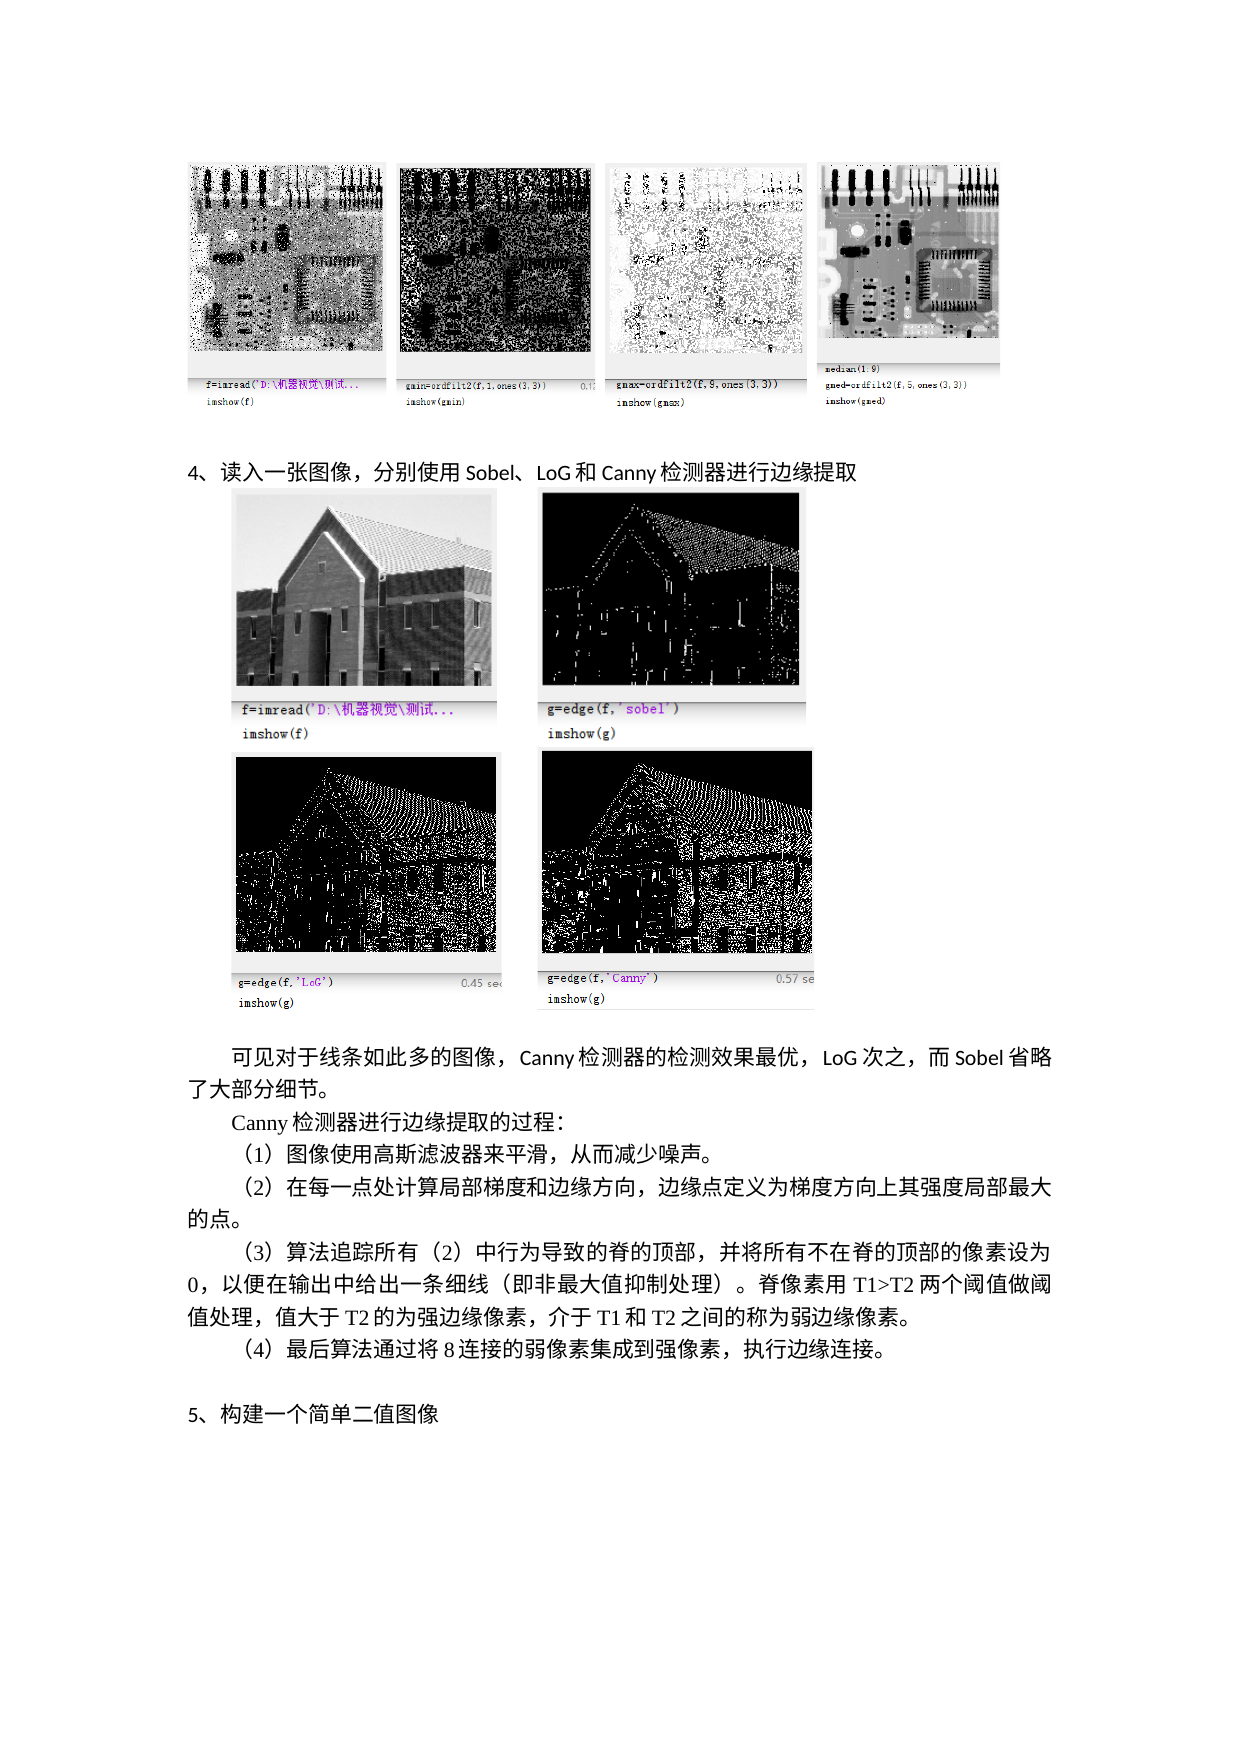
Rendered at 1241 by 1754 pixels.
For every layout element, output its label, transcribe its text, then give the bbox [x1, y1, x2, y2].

list 算法追踪所有（2）中行为导致的脊的顶部，并将所有不在脊的顶部的像素设为0，以便在输出中给出一条细线（即非最大值抑制处理）。脊像素用T1>T2两个阈值做阈值处理，值大于T2的为强边缘像素，介于T1和T2之间的称为弱边缘像素。 [187, 1234, 1053, 1332]
picture [537, 747, 815, 1010]
picture [816, 162, 1001, 408]
list 可见对于线条如此多的图像，Canny检测器的检测效果最优，LoG次之，而Sobel省略了大部分细节。 [187, 1039, 1053, 1104]
list Canny检测器进行边缘提取的过程： [187, 1104, 1053, 1137]
list 构建一个简单二值图像 [187, 1397, 1053, 1429]
list 图像使用高斯滤波器来平滑，从而减少噪声。 [187, 1137, 1053, 1169]
picture [231, 487, 497, 745]
list 读入一张图像，分别使用Sobel、LoG和Canny检测器进行边缘提取 [187, 454, 1053, 487]
picture [605, 163, 807, 408]
list 在每一点处计算局部梯度和边缘方向，边缘点定义为梯度方向上其强度局部最大的点。 [187, 1169, 1053, 1234]
picture [187, 162, 387, 408]
picture [396, 163, 596, 408]
list 最后算法通过将8连接的弱像素集成到强像素，执行边缘连接。 [187, 1332, 1053, 1364]
picture [537, 487, 807, 745]
picture [231, 752, 502, 1010]
